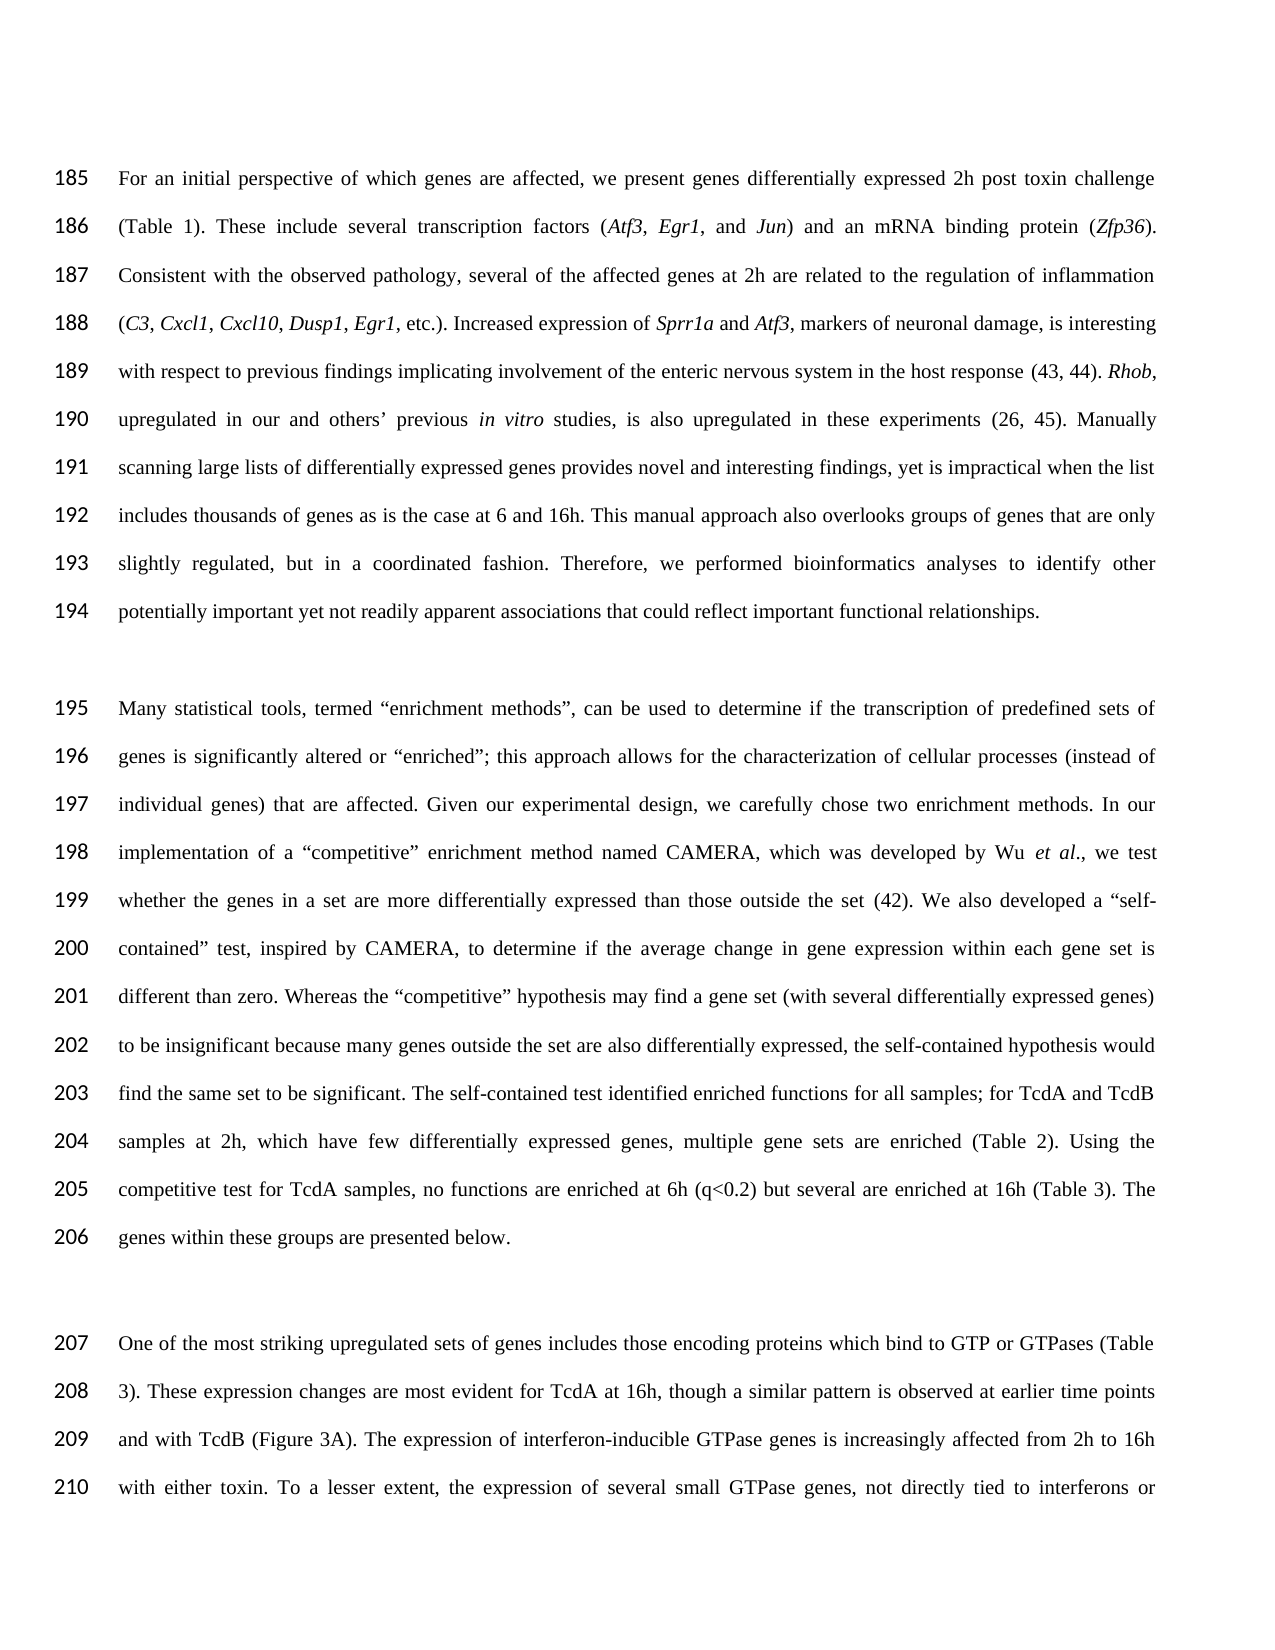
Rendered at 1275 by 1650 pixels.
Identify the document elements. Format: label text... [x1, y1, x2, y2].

text For an initial perspective of which genes are affected, we present genes differentially expressed 2h post toxin challenge (Table 1). These include several transcription factors (Atf3, Egr1, and Jun) and an mRNA binding protein (Zfp36). Consistent with the observed pathology, several of the affected genes at 2h are related to the regulation of inflammation (C3, Cxcl1, Cxcl10, Dusp1, Egr1, etc.). Increased expression of Sprr1a and Atf3, markers of neuronal damage, is interesting with respect to previous findings implicating involvement of the enteric nervous system in the host response (43, 44). Rhob, upregulated in our and others’ previous in vitro studies, is also upregulated in these experiments (26, 45). Manually scanning large lists of differentially expressed genes provides novel and interesting findings, yet is impractical when the list includes thousands of genes as is the case at 6 and 16h. This manual approach also overlooks groups of genes that are only slightly regulated, but in a coordinated fashion. Therefore, we performed bioinformatics analyses to identify other potentially important yet not readily apparent associations that could reflect important functional relationships. [118, 166, 1157, 623]
text Many statistical tools, termed “enrichment methods”, can be used to determine if the transcription of predefined sets of genes is significantly altered or “enriched”; this approach allows for the characterization of cellular processes (instead of individual genes) that are affected. Given our experimental design, we carefully chose two enrichment methods. In our implementation of a “competitive” enrichment method named CAMERA, which was developed by Wu et al., we test whether the genes in a set are more differentially expressed than those outside the set (42). We also developed a “self-contained” test, inspired by CAMERA, to determine if the average change in gene expression within each gene set is different than zero. Whereas the “competitive” hypothesis may find a gene set (with several differentially expressed genes) to be insignificant because many genes outside the set are also differentially expressed, the self-contained hypothesis would find the same set to be significant. The self-contained test identified enriched functions for all samples; for TcdA and TcdB samples at 2h, which have few differentially expressed genes, multiple gene sets are enriched (Table 2). Using the competitive test for TcdA samples, no functions are enriched at 6h (q<0.2) but several are enriched at 16h (Table 3). The genes within these groups are presented below. [118, 696, 1157, 1249]
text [118, 1331, 1157, 1499]
